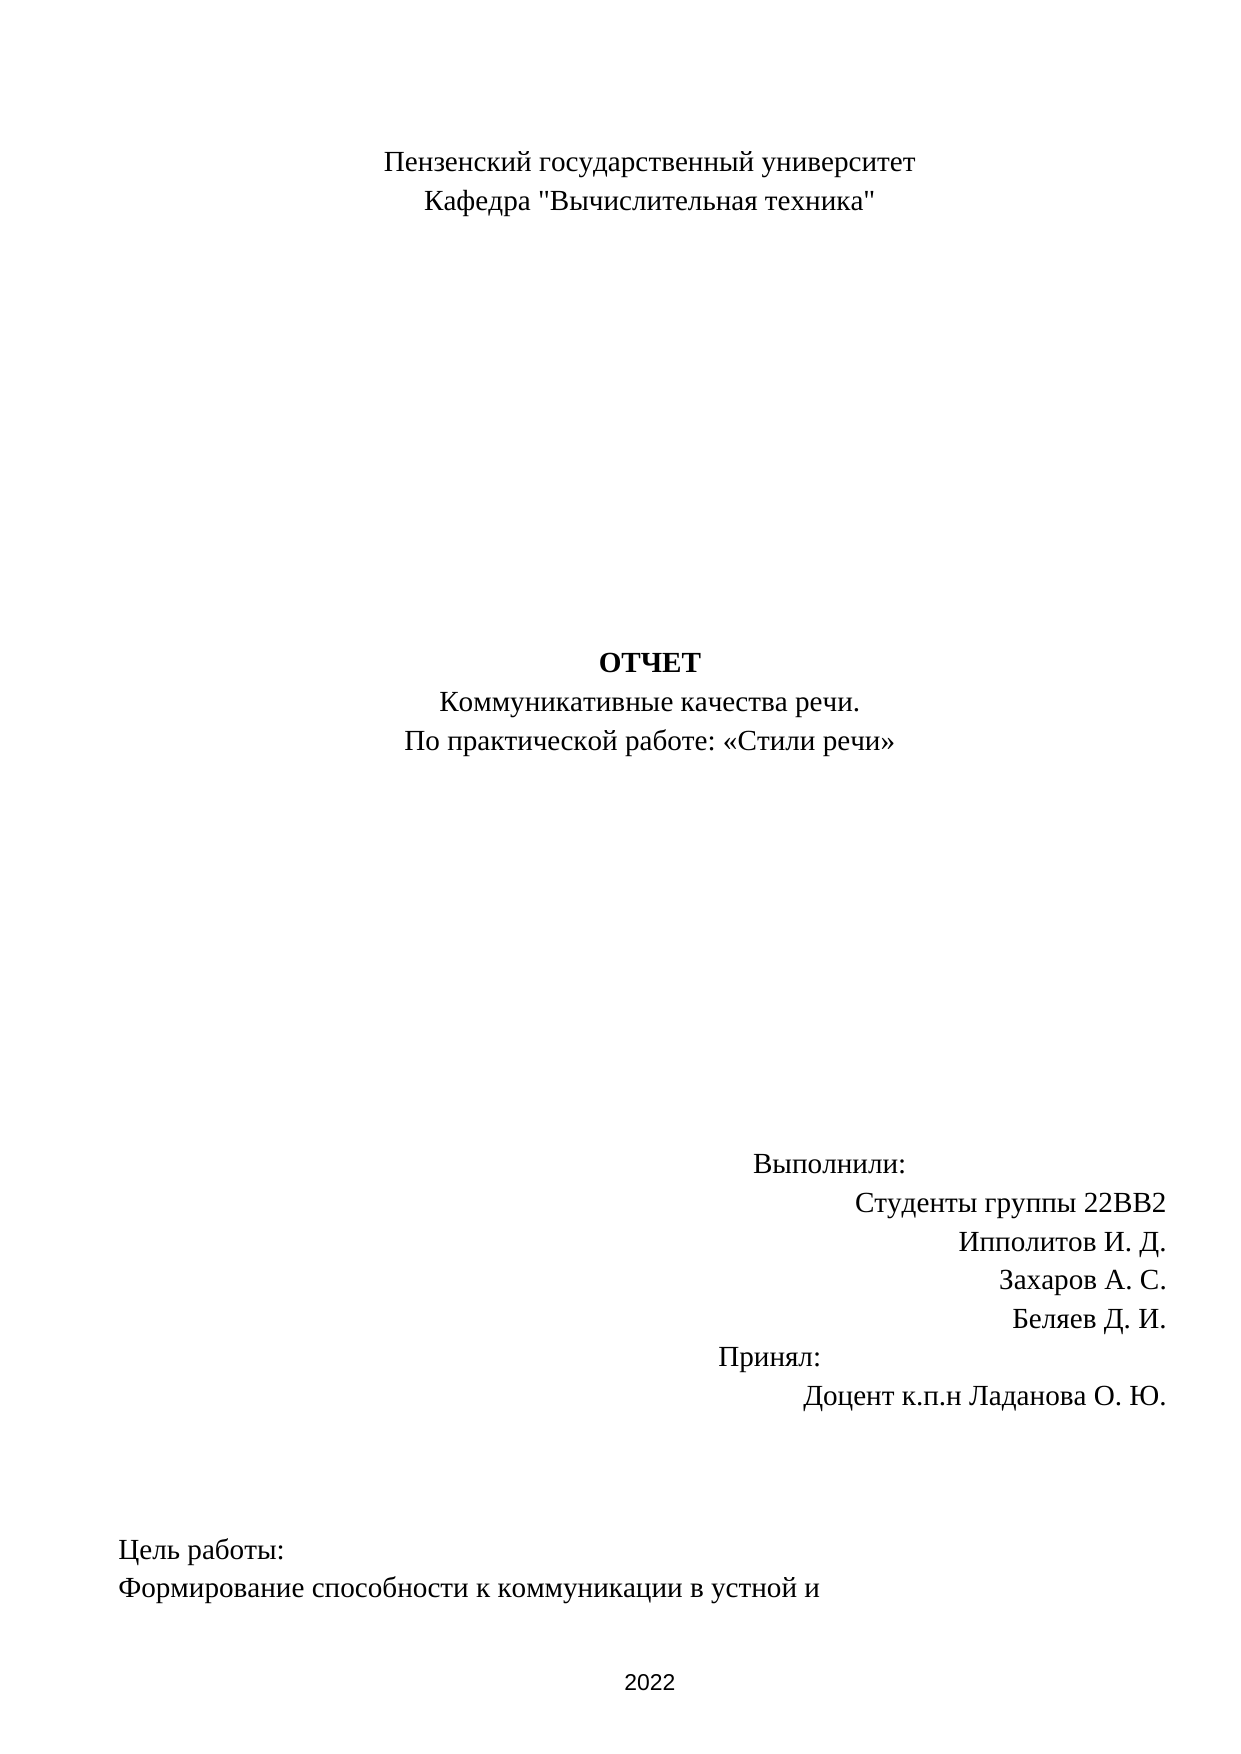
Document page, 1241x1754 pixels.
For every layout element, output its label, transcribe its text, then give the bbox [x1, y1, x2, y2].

text Ипполитов И. Д. [133, 1224, 1166, 1257]
text Кафедра "Вычислительная техника" [133, 183, 1166, 217]
text Пензенский государственный университет [133, 144, 1166, 178]
text Принял: [247, 1339, 1166, 1373]
text Коммуникативные качества речи. [133, 684, 1166, 718]
text Выполнили: [649, 1147, 1166, 1180]
text ОТЧЕТ [133, 646, 1166, 679]
text Формирование способности к коммуникации в устной и [118, 1571, 1181, 1604]
text Захаров А. С. [133, 1262, 1166, 1296]
text Беляев Д. И. [133, 1301, 1166, 1334]
text По практической работе: «Стили речи» [133, 723, 1166, 756]
text Цель работы: [118, 1532, 1181, 1566]
text Доцент к.п.н Ладанова О. Ю. [148, 1378, 1166, 1411]
text Студенты группы 22ВВ2 [133, 1185, 1166, 1219]
